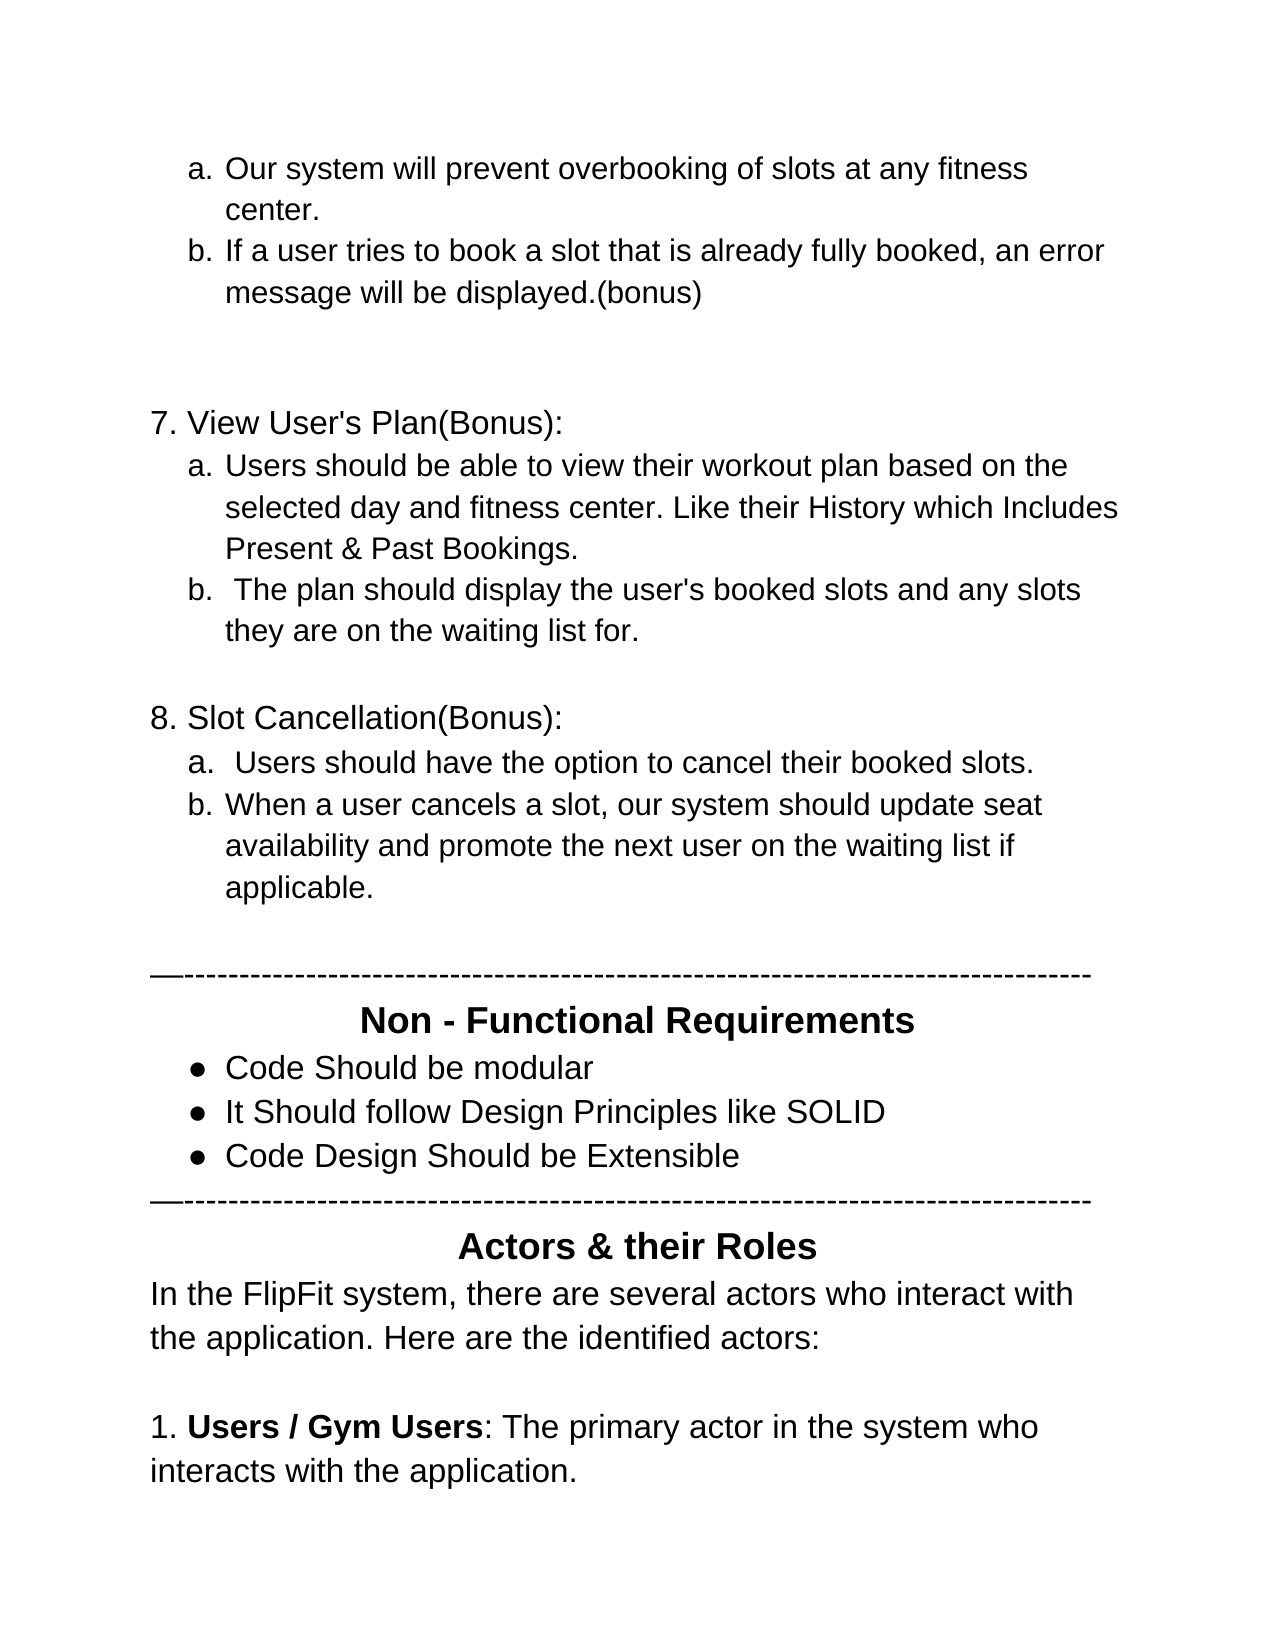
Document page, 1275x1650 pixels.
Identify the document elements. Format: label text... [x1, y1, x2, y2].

text Actors & their Roles [150, 1224, 1125, 1268]
list Users should have the option to cancel their booked slots. [187, 742, 1125, 781]
list Our system will prevent overbooking of slots at any fitness center. [187, 150, 1125, 227]
text —---------------------------------------------------------------------------------- [150, 1180, 1125, 1219]
list Code Should be modular [187, 1048, 1125, 1086]
list It Should follow Design Principles like SOLID [187, 1092, 1125, 1131]
list Code Design Should be Extensible [187, 1136, 1125, 1175]
text In the FlipFit system, there are several actors who interact with the application. Here are the identified actors: [150, 1274, 1125, 1357]
list Users should be able to view their workout plan based on the selected day and fitness center. Like their History which Includes Present & Past Bookings. [187, 447, 1125, 566]
text 7. View User's Plan(Bonus): [150, 403, 1125, 442]
text —---------------------------------------------------------------------------------- [150, 954, 1125, 993]
list If a user tries to book a slot that is already fully booked, an error message will be displayed.(bonus) [187, 232, 1125, 310]
text 1. Users / Gym Users: The primary actor in the system who interacts with the application. [150, 1407, 1125, 1489]
list When a user cancels a slot, our system should update seat availability and promote the next user on the waiting list if applicable. [187, 786, 1125, 905]
text 8. Slot Cancellation(Bonus): [150, 698, 1125, 736]
text Non - Functional Requirements [150, 998, 1125, 1041]
list The plan should display the user's booked slots and any slots they are on the waiting list for. [187, 571, 1125, 648]
